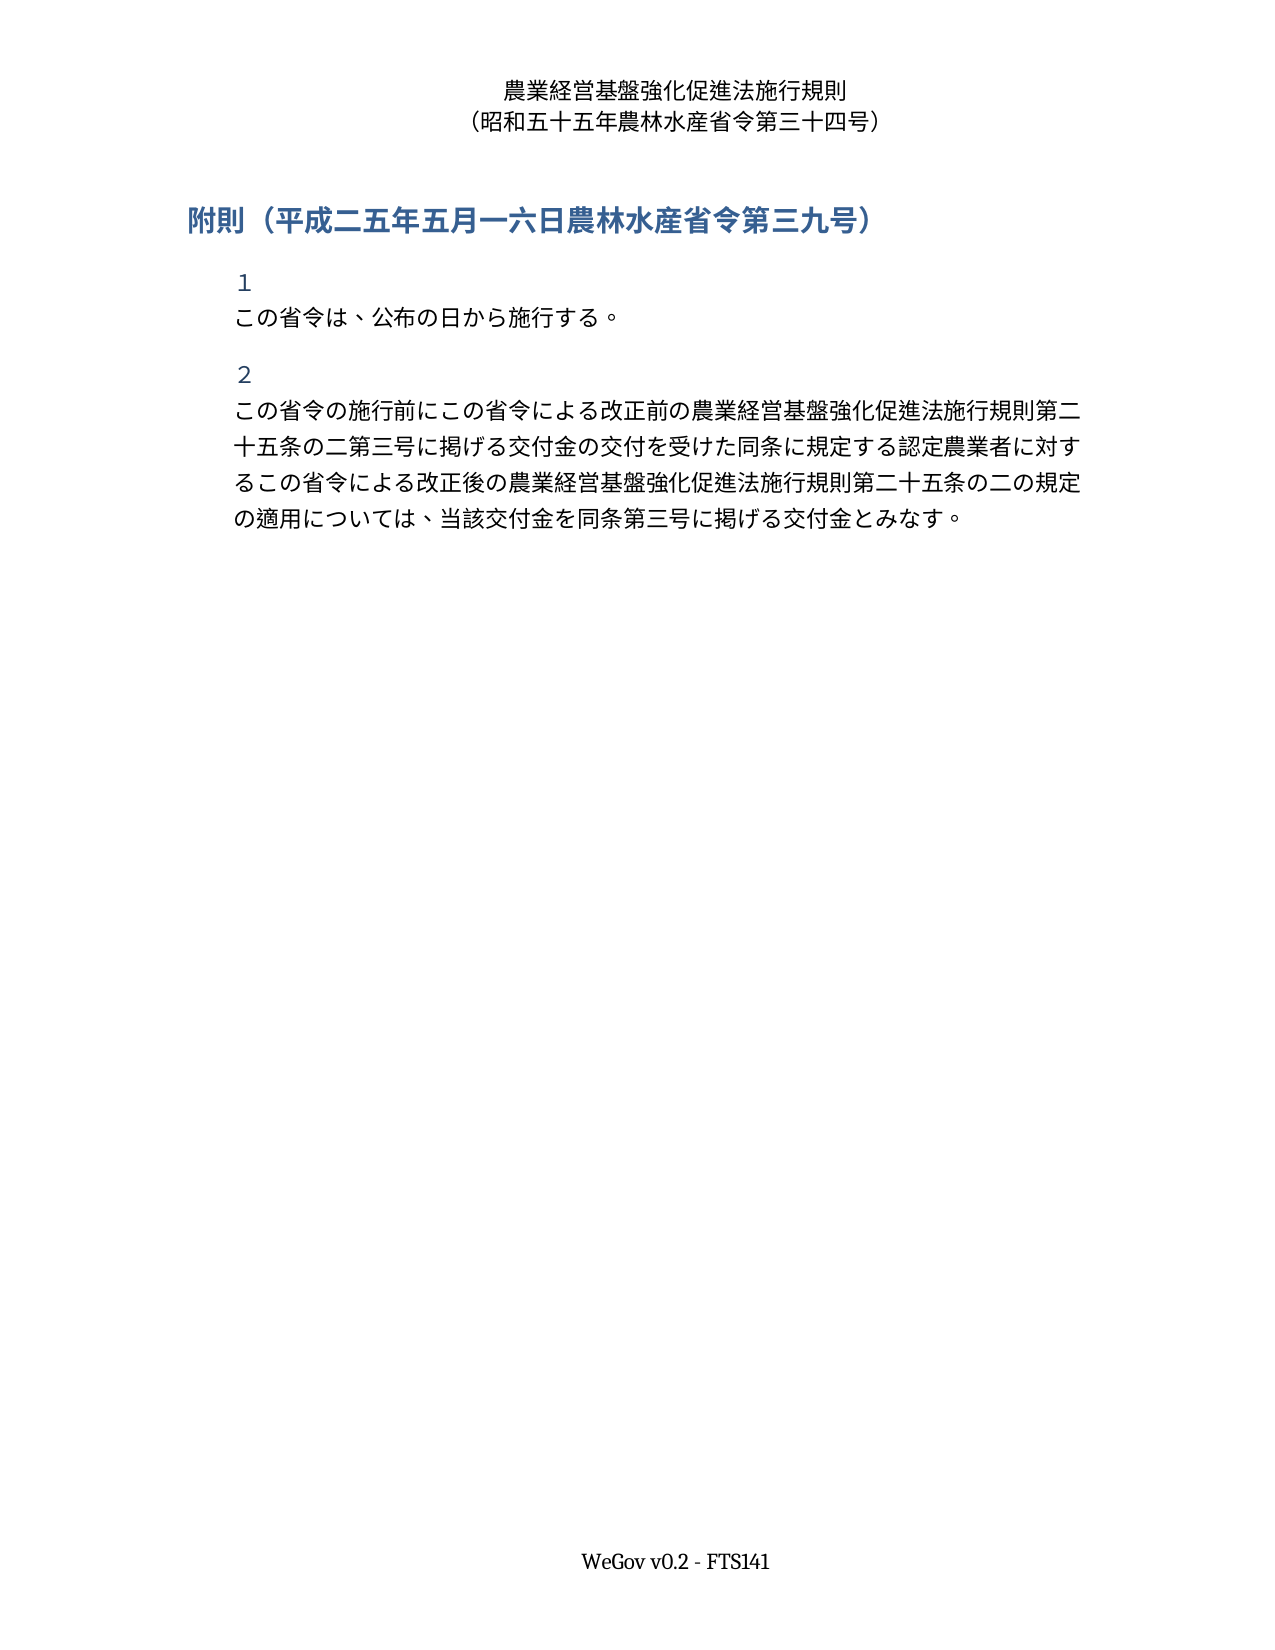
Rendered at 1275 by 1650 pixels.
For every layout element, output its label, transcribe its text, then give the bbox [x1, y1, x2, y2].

subtitle 附則（平成二五年五月一六日農林水産省令第三九号） [187, 200, 1087, 240]
text この省令は、公布の日から施行する。 [233, 302, 1087, 334]
subtitle １ [233, 266, 1087, 298]
text この省令の施行前にこの省令による改正前の農業経営基盤強化促進法施行規則第二十五条の二第三号に掲げる交付金の交付を受けた同条に規定する認定農業者に対するこの省令による改正後の農業経営基盤強化促進法施行規則第二十五条の二の規定の適用については、当該交付金を同条第三号に掲げる交付金とみなす。 [233, 395, 1087, 534]
subtitle ２ [233, 359, 1087, 390]
